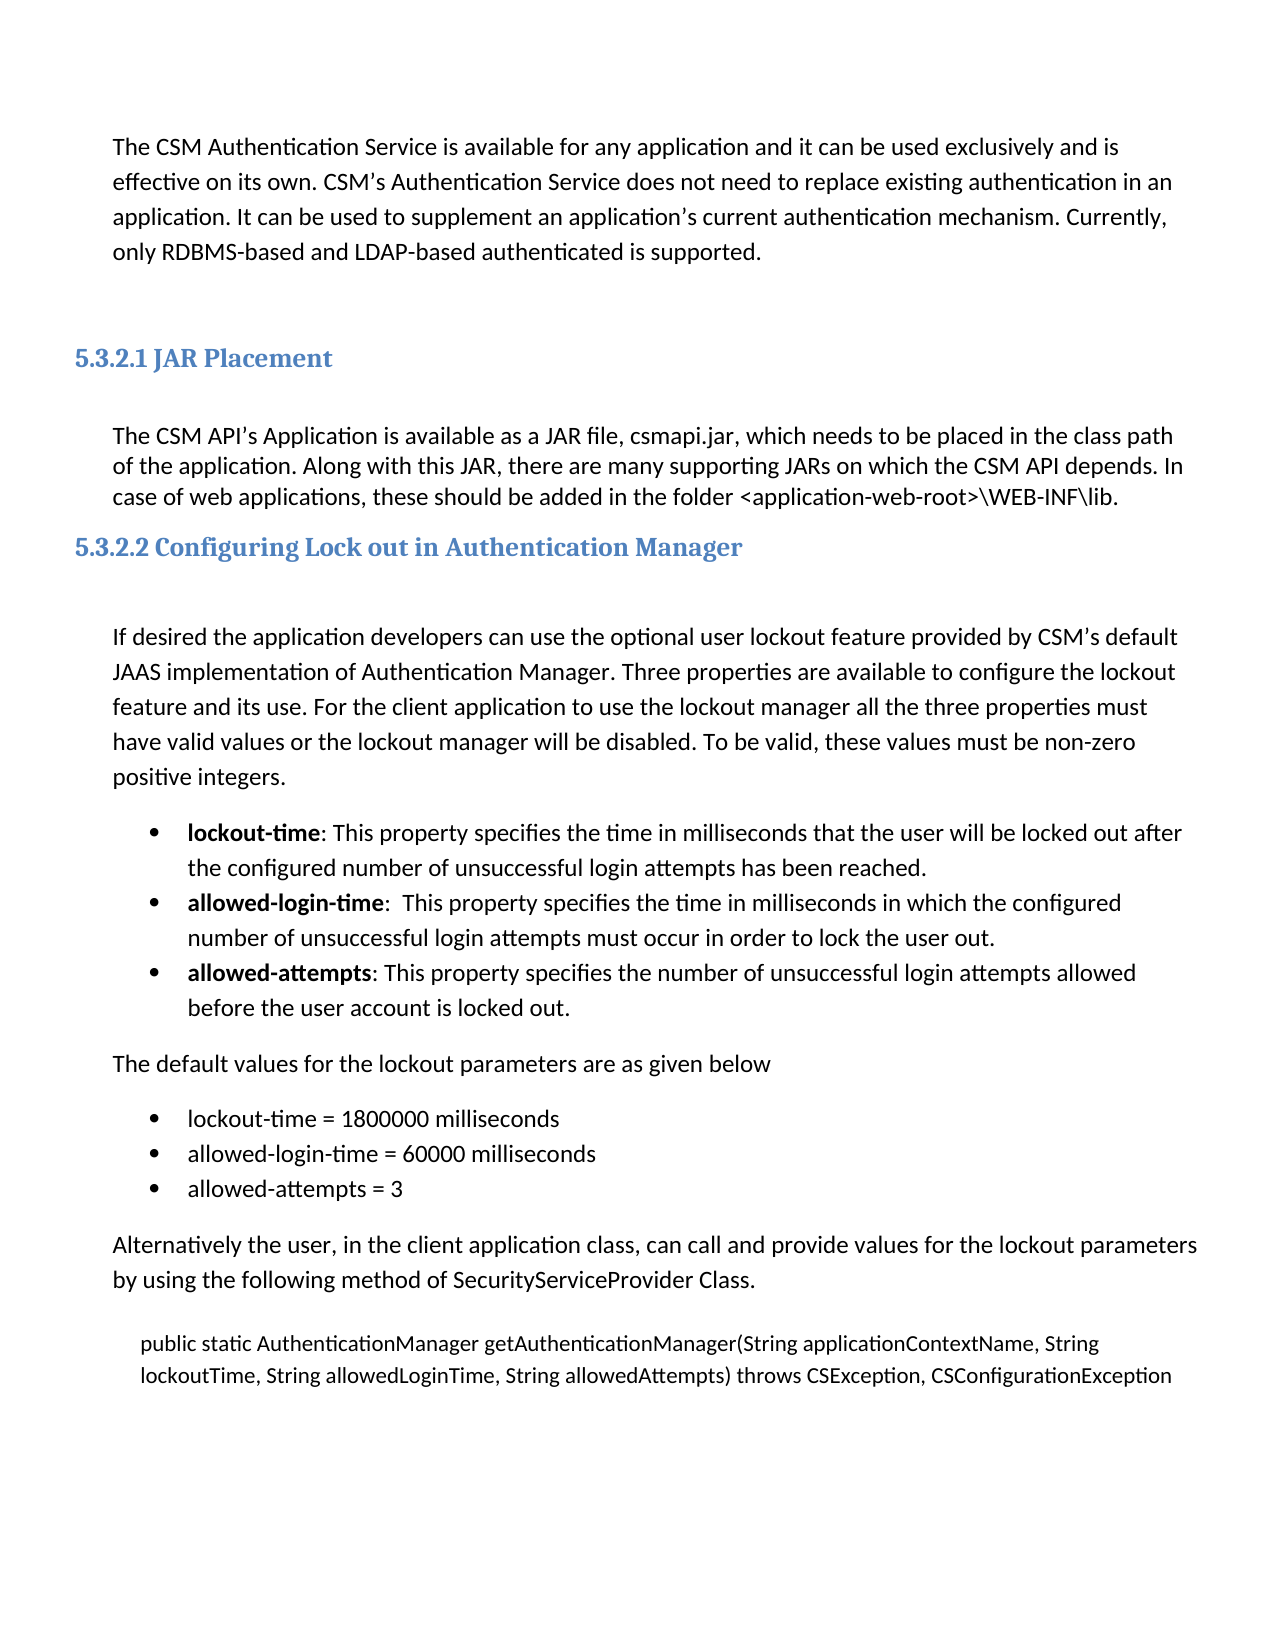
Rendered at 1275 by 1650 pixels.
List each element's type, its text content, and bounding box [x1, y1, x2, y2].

list allowed-login-time = 60000 milliseconds [150, 1139, 1200, 1169]
list lockout-time = 1800000 milliseconds [150, 1104, 1200, 1134]
text The CSM API’s Application is available as a JAR file, csmapi.jar, which needs to be placed in the class path of the application. Along with this JAR, there are many supporting JARs on which the CSM API depends. In case of web applications, these should be added in the folder <application-web-root>\WEB-INF\lib. [112, 420, 1200, 512]
list allowed-login-time: This property specifies the time in milliseconds in which the configured number of unsuccessful login attempts must occur in order to lock the user out. [150, 887, 1200, 952]
text The CSM Authentication Service is available for any application and it can be used exclusively and is effective on its own. CSM’s Authentication Service does not need to replace existing authentication in an application. It can be used to supplement an application’s current authentication mechanism. Currently, only RDBMS-based and LDAP-based authenticated is supported. [112, 131, 1200, 266]
text The default values for the lockout parameters are as given below [112, 1048, 1200, 1078]
subtitle 5.3.2.1 JAR Placement [75, 343, 1200, 374]
list allowed-attempts = 3 [150, 1174, 1200, 1204]
text If desired the application developers can use the optional user lockout feature provided by CSM’s default JAAS implementation of Authentication Manager. Three properties are available to configure the lockout feature and its use. For the client application to use the lockout manager all the three properties must have valid values or the lockout manager will be disabled. To be valid, these values must be non-zero positive integers. [112, 621, 1200, 792]
list allowed-attempts: This property specifies the number of unsuccessful login attempts allowed before the user account is locked out. [150, 957, 1200, 1022]
list lockout-time: This property specifies the time in milliseconds that the user will be locked out after the configured number of unsuccessful login attempts has been reached. [150, 817, 1200, 882]
subtitle 5.3.2.2 Configuring Lock out in Authentication Manager [75, 532, 1200, 563]
text Alternatively the user, in the client application class, can call and provide values for the lockout parameters by using the following method of SecurityServiceProvider Class. [112, 1229, 1200, 1295]
